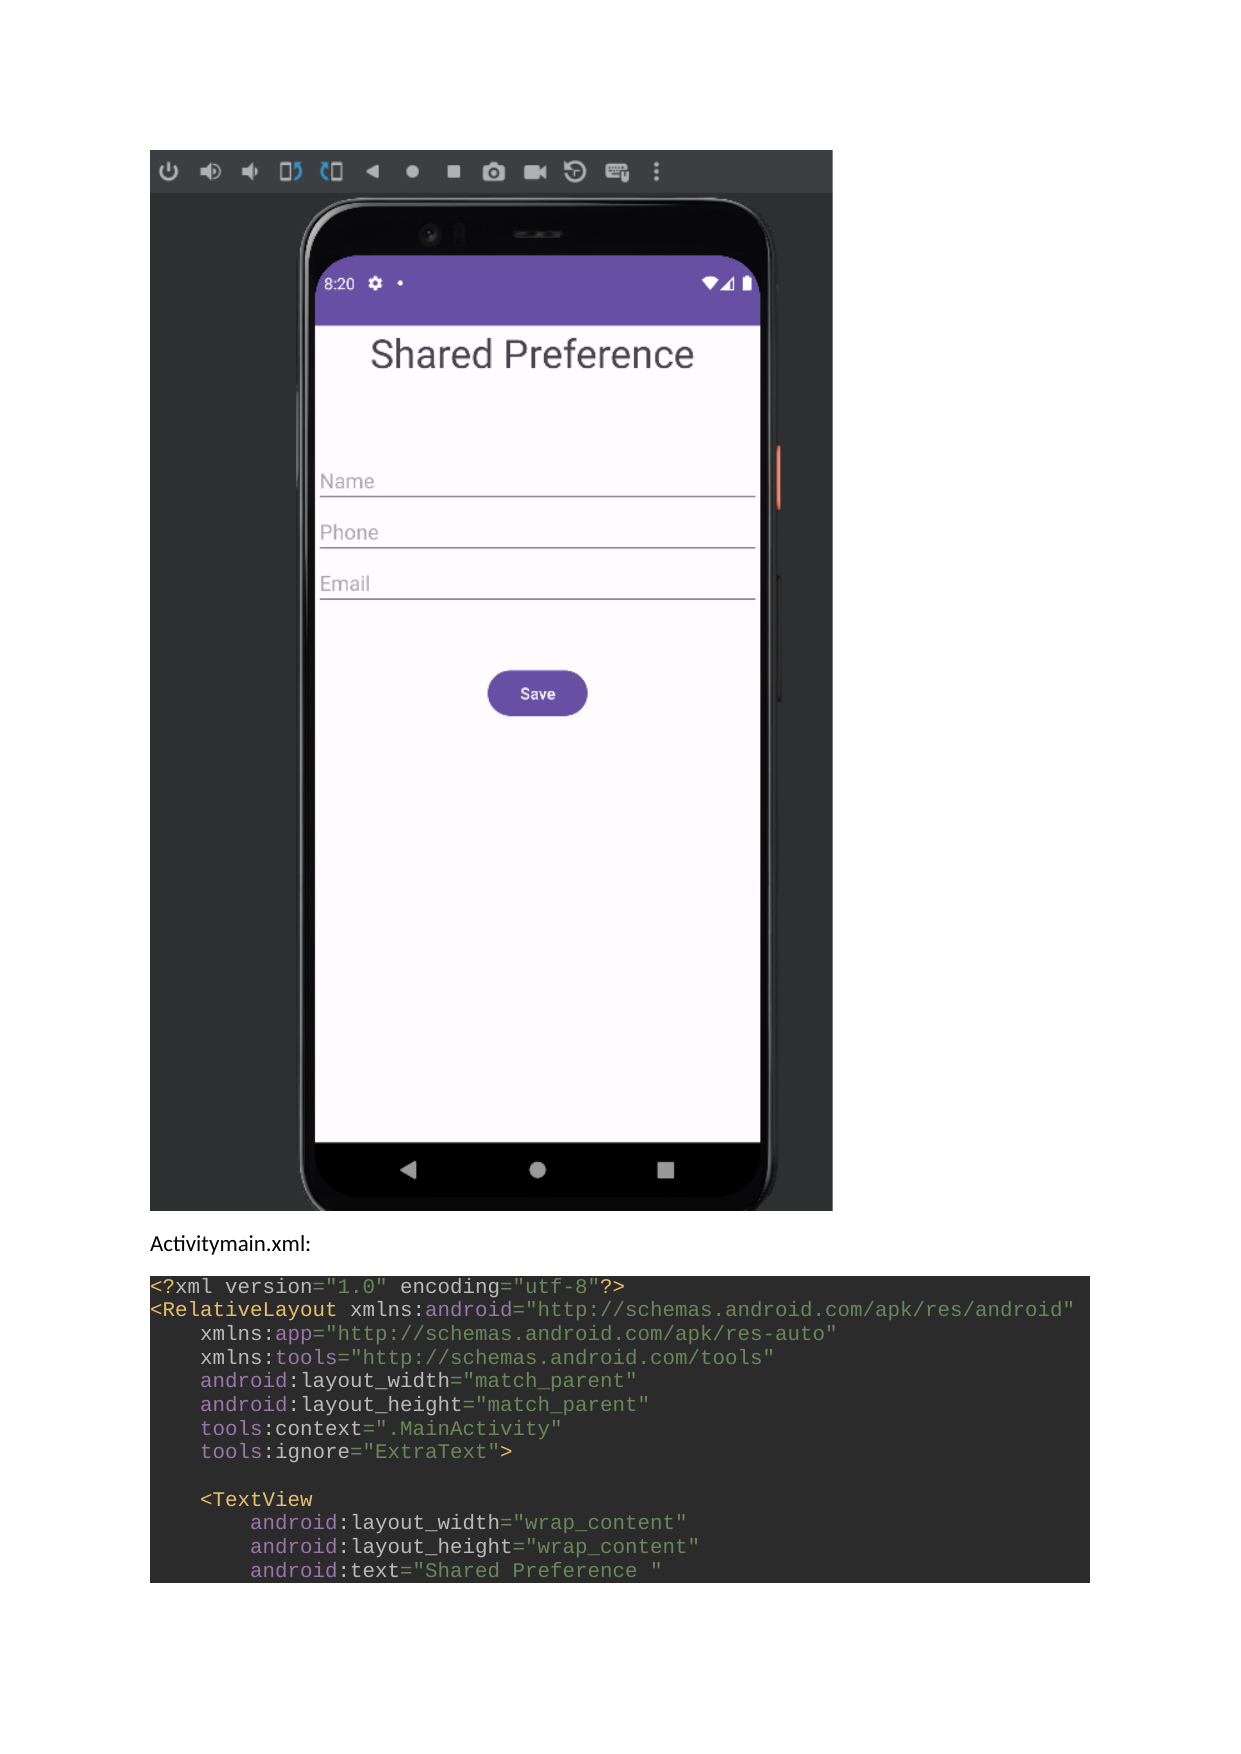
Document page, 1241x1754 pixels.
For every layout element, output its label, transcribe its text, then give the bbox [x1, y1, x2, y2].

text Activitymain.xml: [150, 1229, 1090, 1257]
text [150, 1276, 1090, 1583]
picture [150, 150, 833, 1211]
